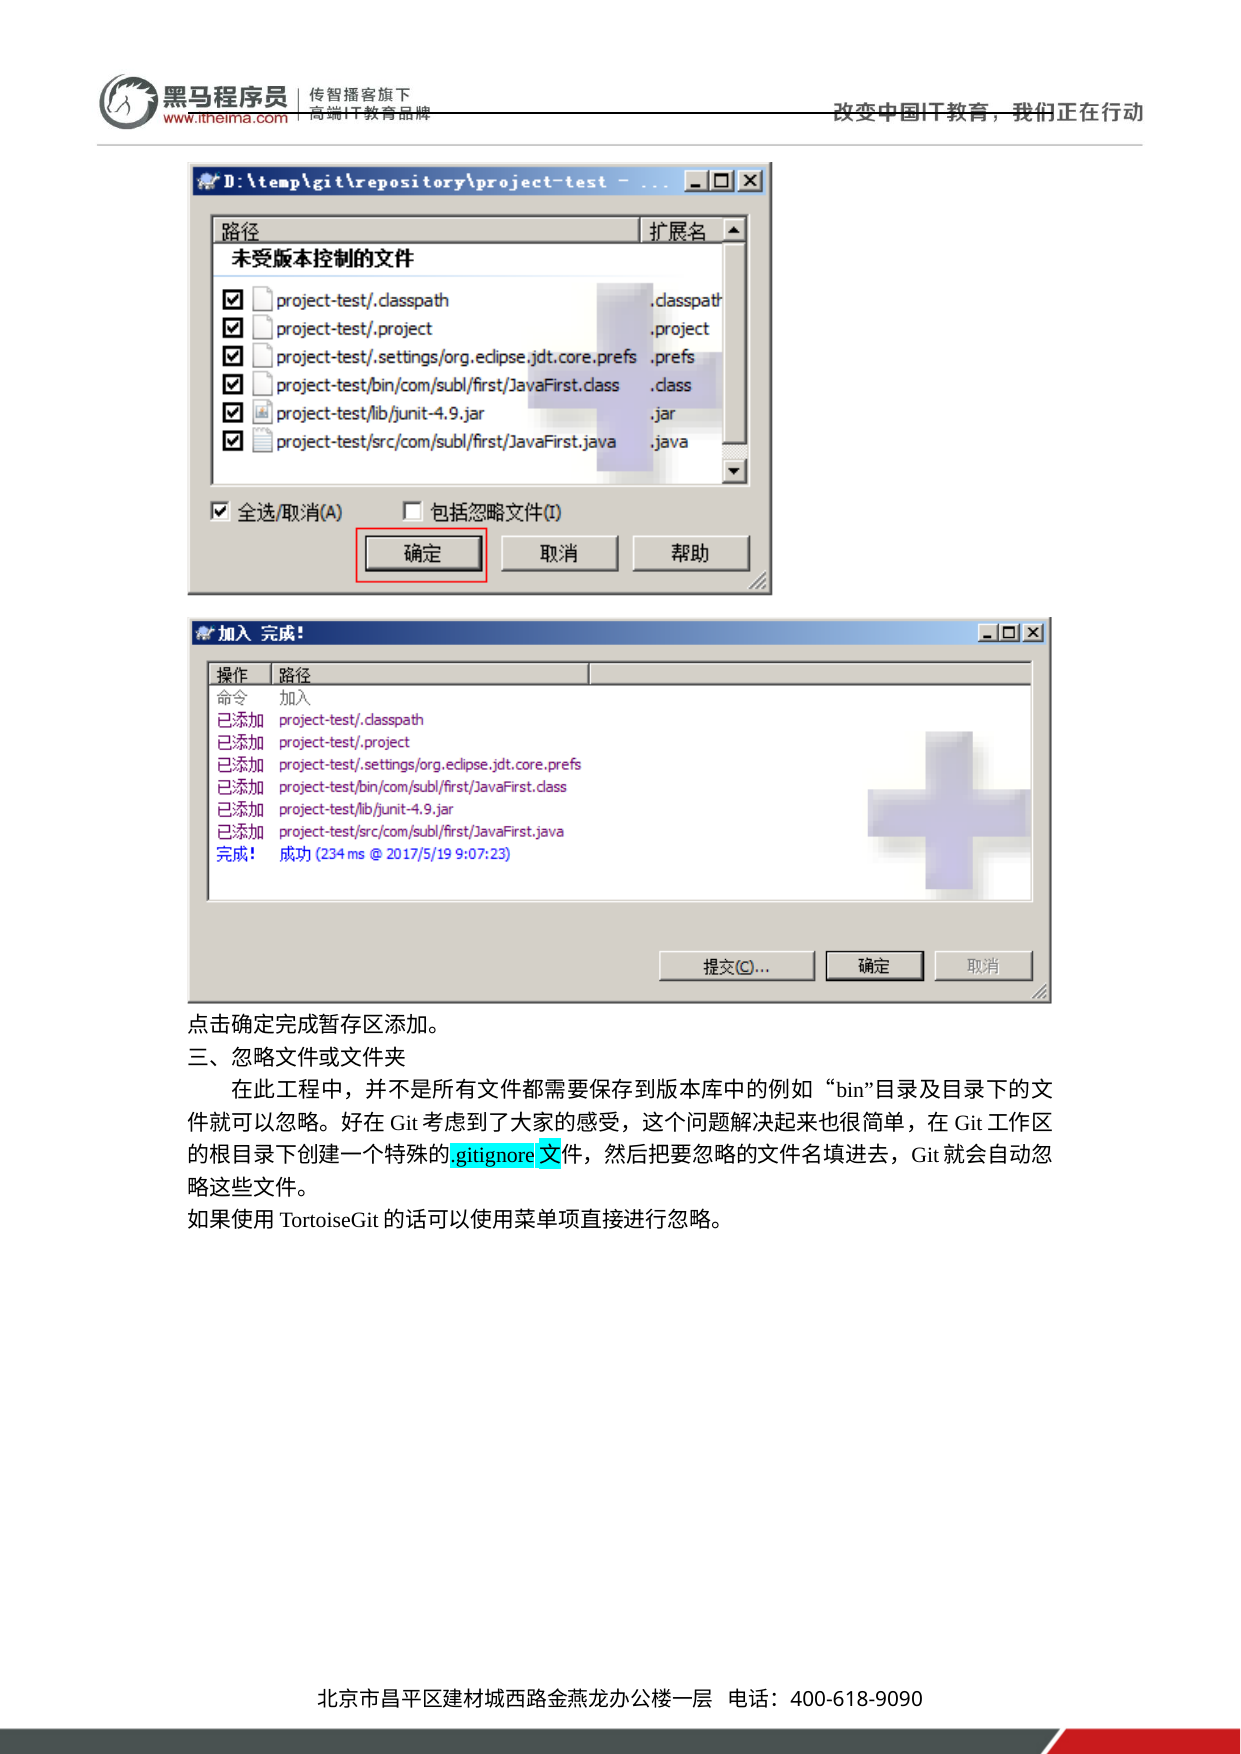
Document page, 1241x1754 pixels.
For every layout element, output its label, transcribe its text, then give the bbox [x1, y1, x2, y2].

text 点击确定完成暂存区添加。 [187, 1007, 1053, 1039]
picture [187, 162, 774, 597]
text 在此工程中，并不是所有文件都需要保存到版本库中的例如“bin”目录及目录下的文件就可以忽略。好在Git考虑到了大家的感受，这个问题解决起来也很简单，在Git工作区的根目录下创建一个特殊的.gitignore文件，然后把要忽略的文件名填进去，Git就会自动忽略这些文件。 [187, 1072, 1053, 1202]
picture [0, 3, 1241, 153]
text 三、忽略文件或文件夹 [187, 1039, 1053, 1072]
picture [0, 1669, 1241, 1754]
picture [187, 617, 1053, 1005]
text 如果使用TortoiseGit的话可以使用菜单项直接进行忽略。 [187, 1202, 1053, 1234]
